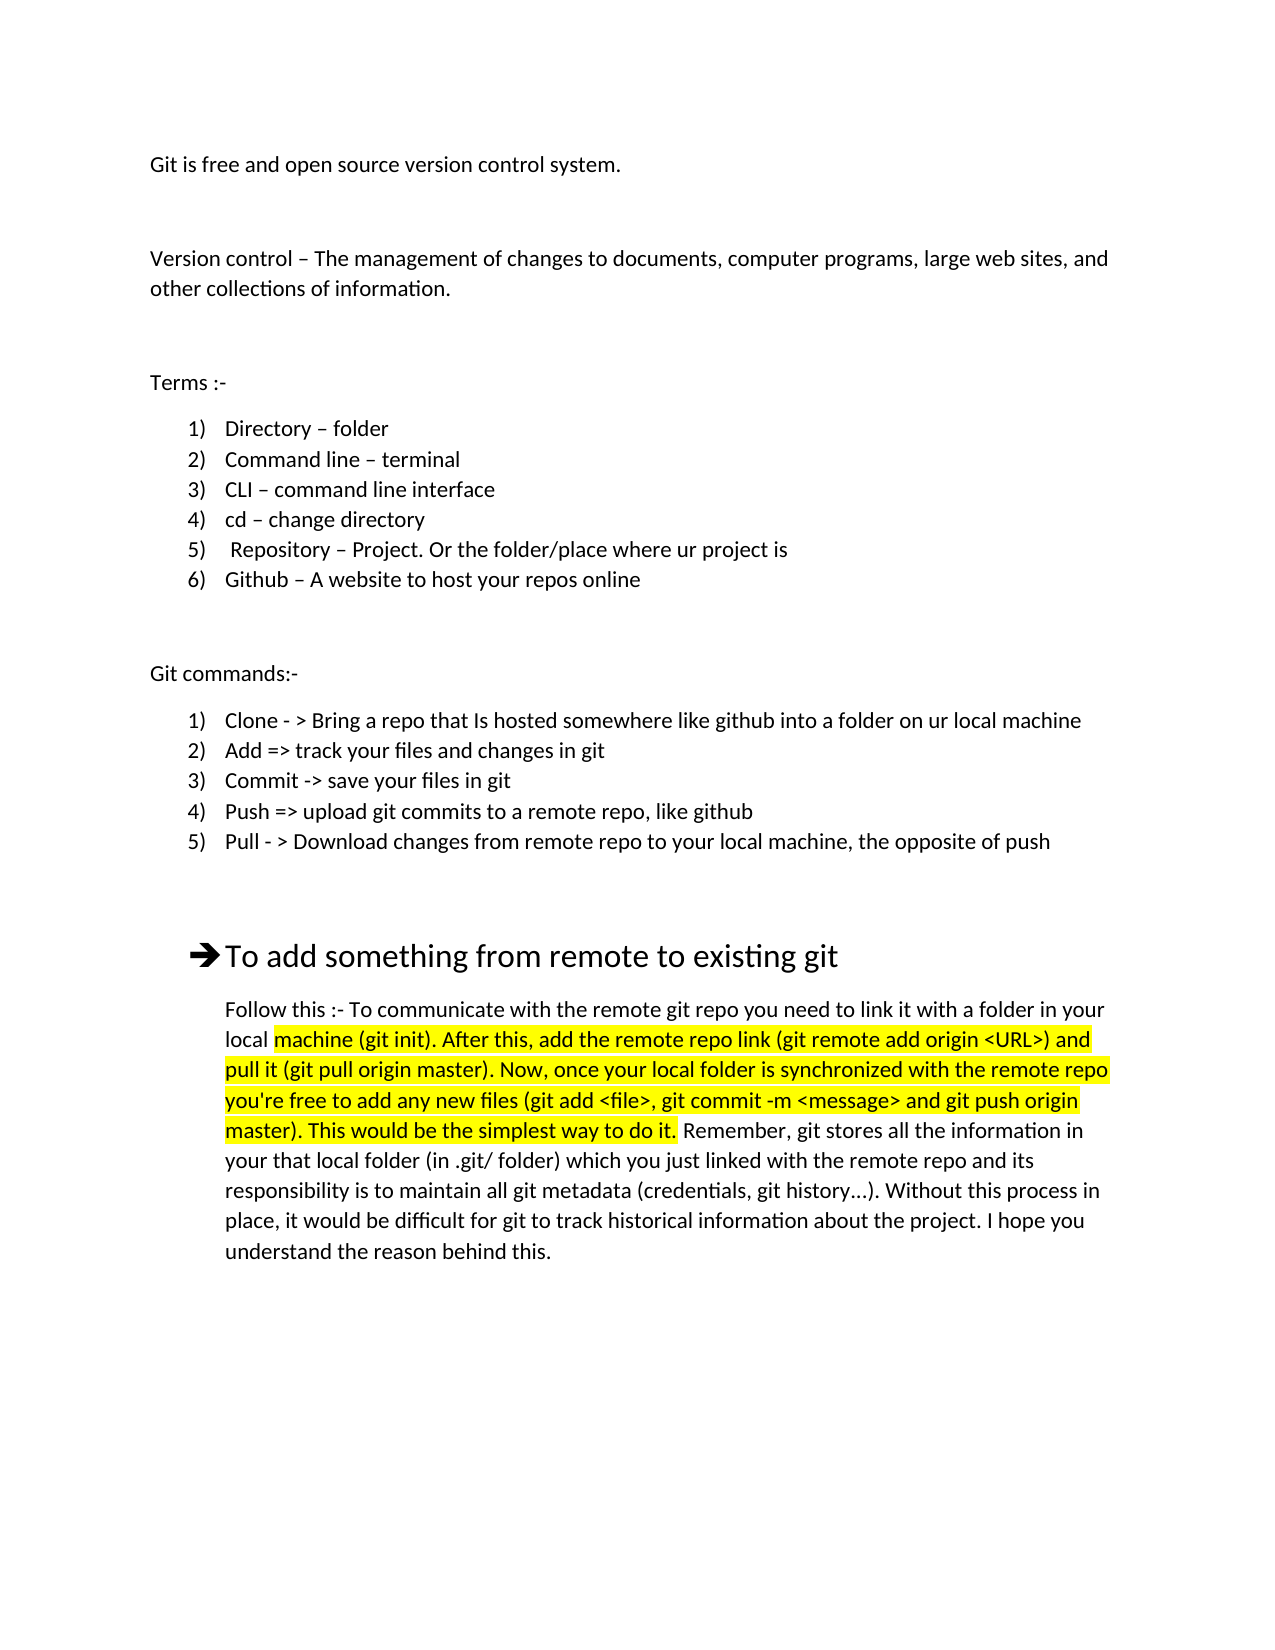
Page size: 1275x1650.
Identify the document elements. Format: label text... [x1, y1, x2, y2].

list Push => upload git commits to a remote repo, like github [187, 797, 1125, 825]
text Follow this :- To communicate with the remote git repo you need to link it with a folder in your local machine (git init). After this, add the remote repo link (git remote add origin <URL>) and pull it (git pull origin master). Now, once your local folder is synchronized with the remote repo you're free to add any new files (git add <file>, git commit -m <message> and git push origin master). This would be the simplest way to do it. Remember, git stores all the information in your that local folder (in .git/ folder) which you just linked with the remote repo and its responsibility is to maintain all git metadata (credentials, git history...). Without this process in place, it would be difficult for git to track historical information about the project. I hope you understand the reason behind this. [225, 995, 1125, 1265]
list Directory – folder [187, 414, 1125, 443]
text Git is free and open source version control system. [150, 150, 1125, 178]
list Add => track your files and changes in git [187, 736, 1125, 764]
text Terms :- [150, 368, 1125, 396]
text Version control – The management of changes to documents, computer programs, large web sites, and other collections of information. [150, 244, 1125, 302]
list To add something from remote to existing git [187, 934, 1125, 975]
text Git commands:- [150, 659, 1125, 687]
list Github – A website to host your repos online [187, 566, 1125, 594]
list Commit -> save your files in git [187, 767, 1125, 795]
list cd – change directory [187, 505, 1125, 533]
list Repository – Project. Or the folder/place where ur project is [187, 535, 1125, 563]
list Pull - > Download changes from remote repo to your local machine, the opposite of push [187, 827, 1125, 855]
list CLI – command line interface [187, 475, 1125, 503]
list Command line – terminal [187, 445, 1125, 473]
list Clone - > Bring a repo that Is hosted somewhere like github into a folder on ur local machine [187, 706, 1125, 734]
